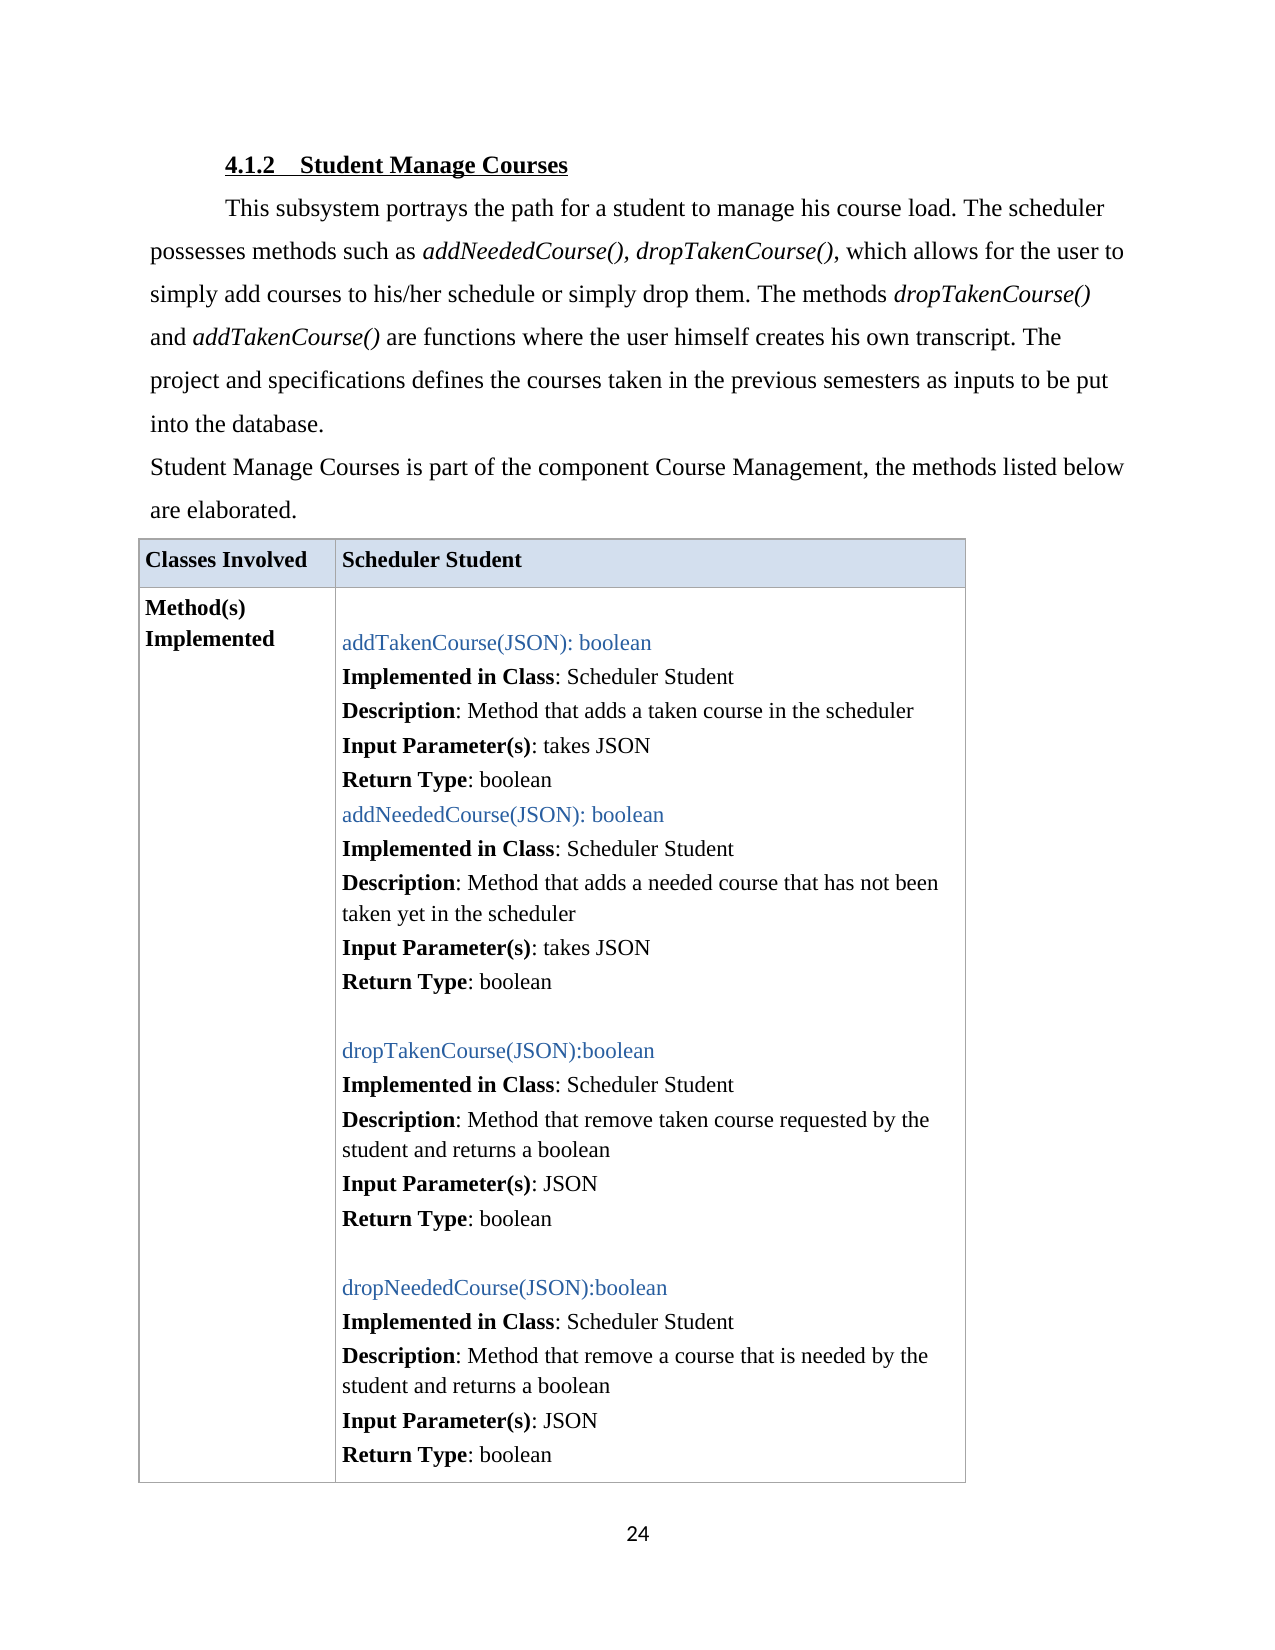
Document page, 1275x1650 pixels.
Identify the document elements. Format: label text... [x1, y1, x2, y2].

text 4.1.2 Student Manage Courses [150, 150, 1125, 179]
text This subsystem portrays the path for a student to manage his course load. The scheduler possesses methods such as addNeededCourse(), dropTakenCourse(), which allows for the user to simply add courses to his/her schedule or simply drop them. The methods dropTakenCourse() and addTakenCourse() are functions where the user himself creates his own transcript. The project and specifications defines the courses taken in the previous semesters as inputs to be put into the database. [150, 193, 1125, 437]
text Student Manage Courses is part of the component Course Management, the methods listed below are elaborated. [150, 452, 1125, 524]
table_cell Method(s) Implemented [140, 588, 335, 1482]
table_header Scheduler Student [336, 540, 965, 587]
table_cell addTakenCourse(JSON): boolean Implemented in Class: Scheduler Student Description: Method that adds a taken course in the scheduler Input Parameter(s): takes JSON Return Type: boolean addNeededCourse(JSON): boolean Implemented in Class: Scheduler Student Description: Method that adds a needed course that has not been taken yet in the scheduler Input Parameter(s): takes JSON Return Type: boolean dropTakenCourse(JSON):boolean Implemented in Class: Scheduler Student Description: Method that remove taken course requested by the student and returns a boolean Input Parameter(s): JSON Return Type: boolean dropNeededCourse(JSON):boolean Implemented in Class: Scheduler Student Description: Method that remove a course that is needed by the student and returns a boolean Input Parameter(s): JSON Return Type: boolean [336, 588, 965, 1482]
table_header Classes Involved [140, 540, 335, 587]
